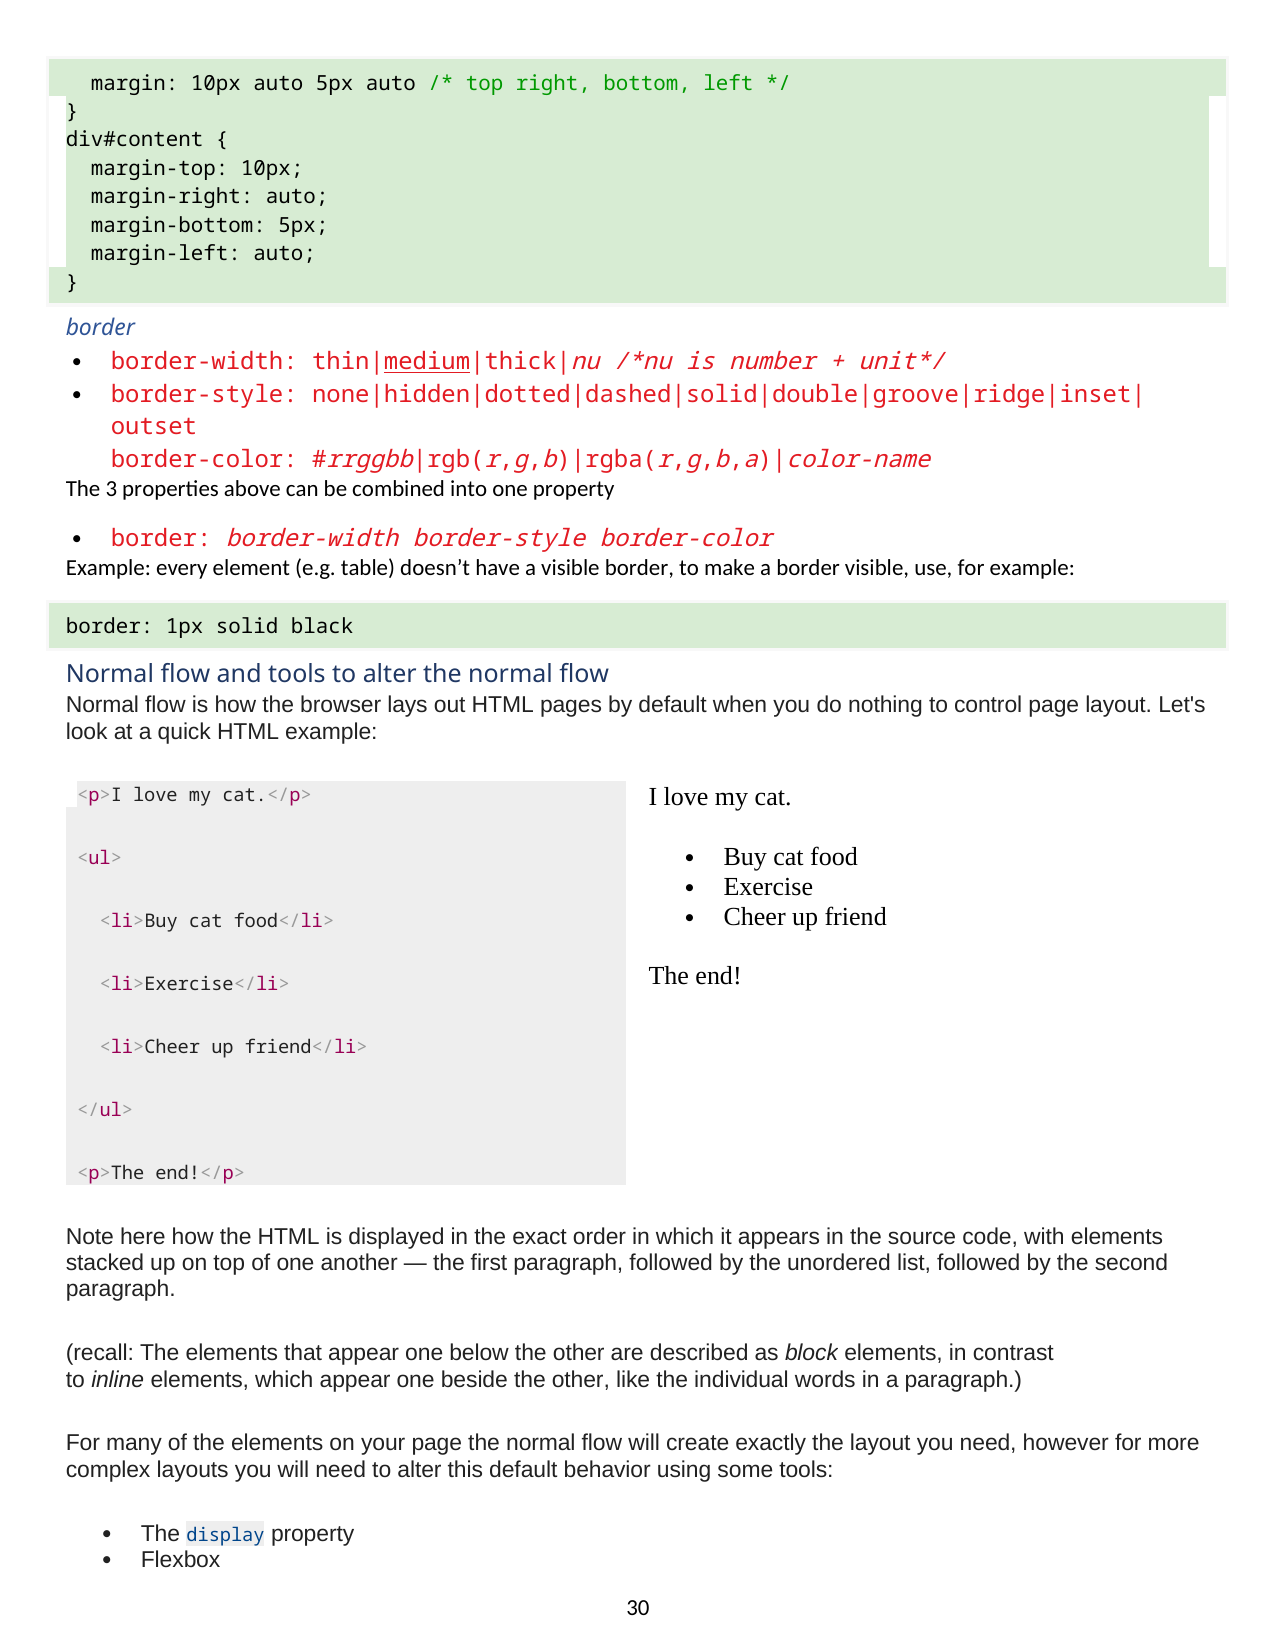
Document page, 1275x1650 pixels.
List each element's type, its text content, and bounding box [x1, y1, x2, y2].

table_header <p>I love my cat.</p> <ul> <li>Buy cat food</li> <li>Exercise</li> <li>Cheer up friend</li> </ul> <p>The end!</p> [66, 781, 637, 1223]
table_header I love my cat. Buy cat food Exercise Cheer up friend The end! [637, 781, 1208, 1223]
list Flexbox [103, 1546, 1209, 1573]
list border-width: thin|medium|thick|nu /*nu is number + unit*/ [73, 344, 1209, 377]
text } [66, 96, 1209, 124]
subtitle Normal flow and tools to alter the normal flow [66, 655, 1209, 689]
text } [49, 255, 1226, 303]
text The 3 properties above can be combined into one property [66, 474, 1209, 502]
text border: 1px solid black [49, 603, 1226, 648]
list The display property [103, 1519, 1209, 1546]
list border: border-width border-style border-color [73, 521, 1209, 553]
text margin-bottom: 5px; [66, 210, 1209, 238]
subtitle border [66, 311, 1209, 342]
text Example: every element (e.g. table) doesn’t have a visible border, to make a border visible, use, for example: [66, 553, 1209, 581]
text margin: 10px auto 5px auto /* top right, bottom, left */ [49, 59, 1226, 96]
text div#content { [66, 124, 1209, 153]
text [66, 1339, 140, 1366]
text Normal flow is how the browser lays out HTML pages by default when you do nothing to control page layout. Let's look at a quick HTML example: [66, 691, 1209, 744]
list border-style: none|hidden|dotted|dashed|solid|double|groove|ridge|inset|outset border-color: #rrggbb|rgb(r,g,b)|rgba(r,g,b,a)|color-name [73, 377, 1209, 474]
text margin-top: 10px; [66, 153, 1209, 181]
text Note here how the HTML is displayed in the exact order in which it appears in the source code, with elements stacked up on top of one another — the first paragraph, followed by the unordered list, followed by the second paragraph. [66, 1223, 1209, 1302]
text margin-right: auto; [66, 181, 1209, 210]
text For many of the elements on your page the normal flow will create exactly the layout you need, however for more complex layouts you will need to alter this default behavior using some tools: [833, 1429, 1209, 1482]
text margin-left: auto; [66, 238, 1209, 255]
